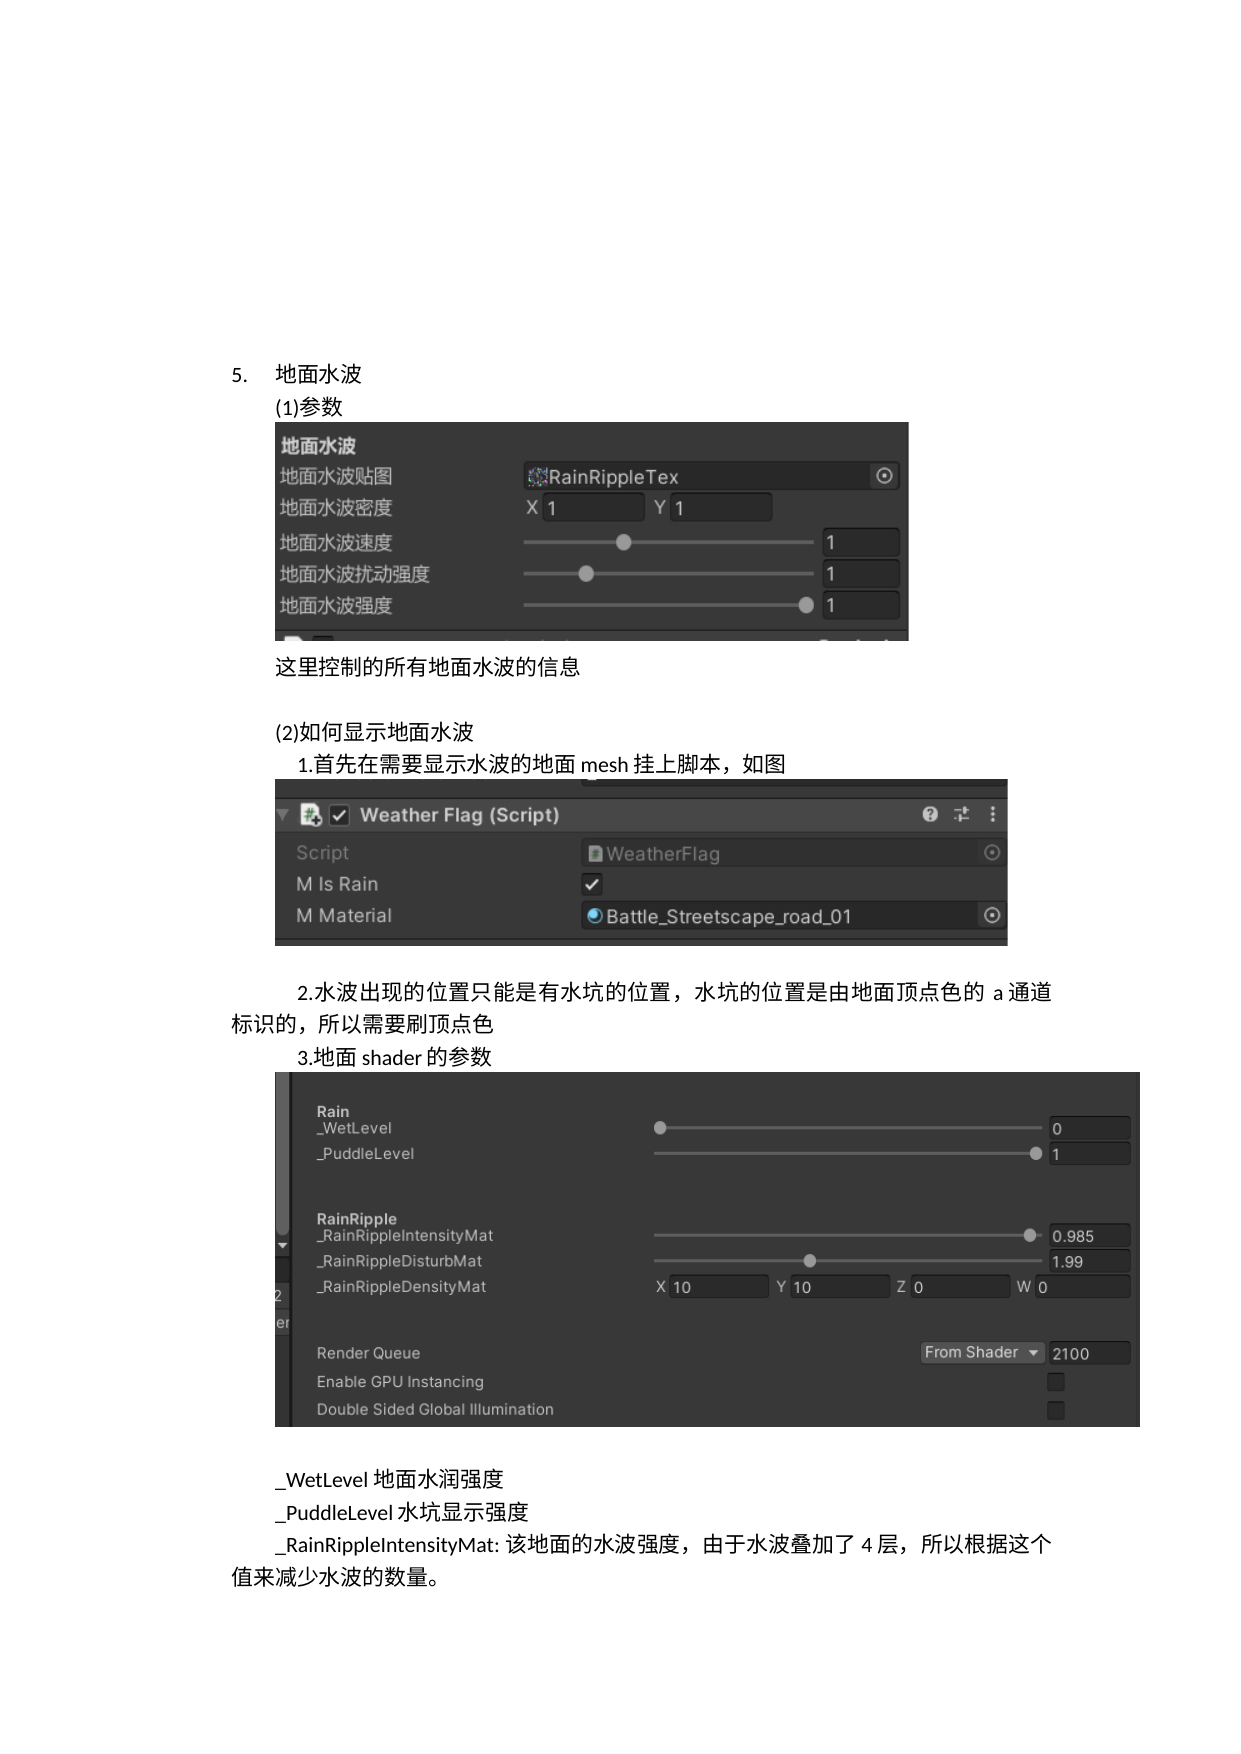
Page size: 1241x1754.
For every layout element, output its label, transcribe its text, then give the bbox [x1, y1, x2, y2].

list 地面水波 [187, 357, 1053, 389]
list _PuddleLevel水坑显示强度 [275, 1494, 1053, 1527]
list 2.水波出现的位置只能是有水坑的位置，水坑的位置是由地面顶点色的a通道标识的，所以需要刷顶点色 [231, 974, 1053, 1039]
list (2)如何显示地面水波 [231, 714, 1053, 747]
list (1)参数 [231, 389, 1053, 422]
picture [275, 422, 909, 641]
picture [275, 1072, 1140, 1427]
list 这里控制的所有地面水波的信息 [231, 649, 1053, 682]
list 1.首先在需要显示水波的地面mesh挂上脚本，如图 [231, 747, 1053, 779]
list _WetLevel 地面水润强度 [275, 1462, 1053, 1494]
list 3.地面shader的参数 [231, 1039, 1053, 1072]
list _RainRippleIntensityMat: 该地面的水波强度，由于水波叠加了4层，所以根据这个值来减少水波的数量。 [231, 1527, 1053, 1592]
picture [275, 779, 1008, 946]
